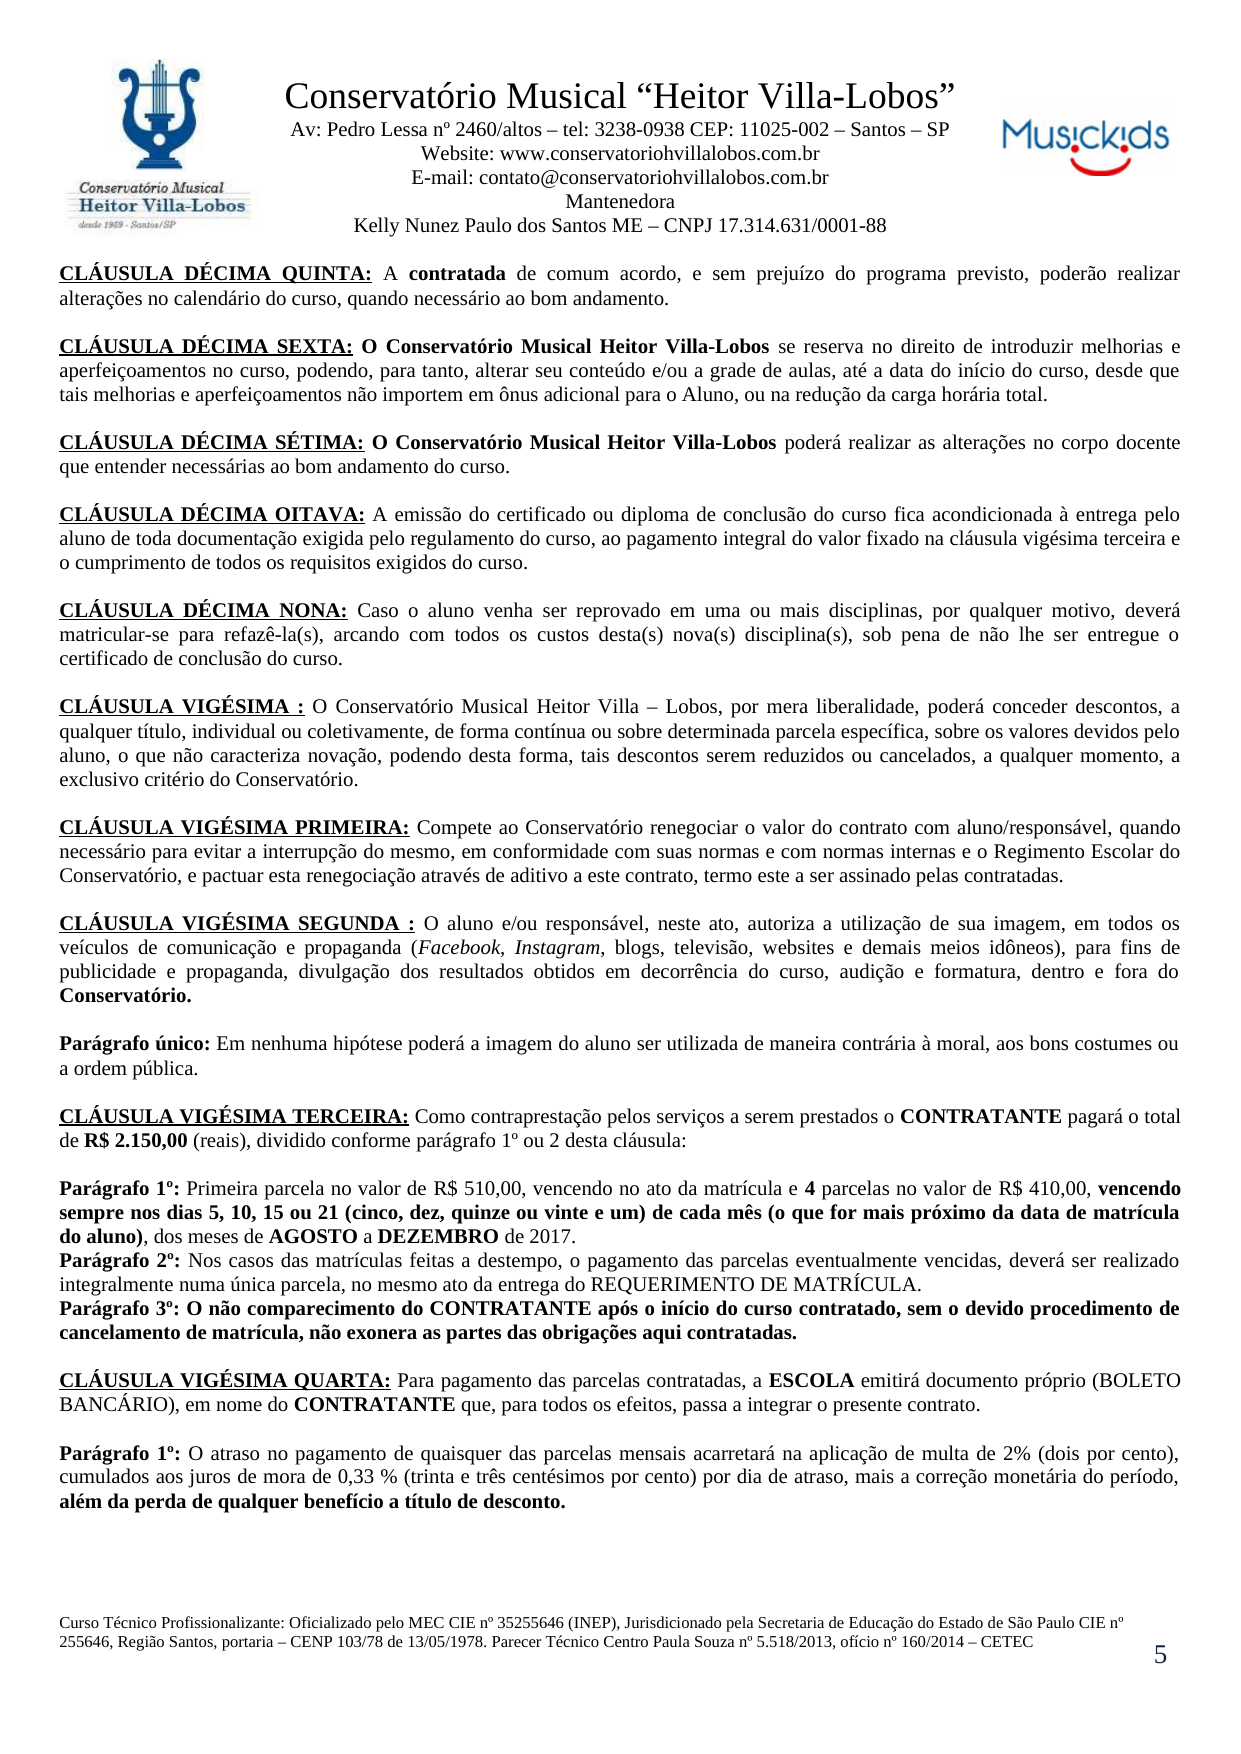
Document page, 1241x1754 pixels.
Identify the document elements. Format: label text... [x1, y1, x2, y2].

text CLÁUSULA VIGÉSIMA SEGUNDA : O aluno e/ou responsável, neste ato, autoriza a utilização de sua imagem, em todos os veículos de comunicação e propaganda (Facebook, Instagram, blogs, televisão, websites e demais meios idôneos), para fins de publicidade e propaganda, divulgação dos resultados obtidos em decorrência do curso, audição e formatura, dentro e fora do Conservatório. [59, 911, 1181, 1007]
text CLÁUSULA DÉCIMA SEXTA: O Conservatório Musical Heitor Villa-Lobos se reserva no direito de introduzir melhorias e aperfeiçoamentos no curso, podendo, para tanto, alterar seu conteúdo e/ou a grade de aulas, até a data do início do curso, desde que tais melhorias e aperfeiçoamentos não importem em ônus adicional para o Aluno, ou na redução da carga horária total. [59, 333, 1181, 406]
text CLÁUSULA VIGÉSIMA QUARTA: Para pagamento das parcelas contratadas, a ESCOLA emitirá documento próprio (BOLETO BANCÁRIO), em nome do CONTRATANTE que, para todos os efeitos, passa a integrar o presente contrato. [59, 1368, 1181, 1416]
text Parágrafo 3º: O não comparecimento do CONTRATANTE após o início do curso contratado, sem o devido procedimento de cancelamento de matrícula, não exonera as partes das obrigações aqui contratadas. [59, 1296, 1181, 1344]
text CLÁUSULA DÉCIMA SÉTIMA: O Conservatório Musical Heitor Villa-Lobos poderá realizar as alterações no corpo docente que entender necessárias ao bom andamento do curso. [59, 430, 1181, 478]
text CLÁUSULA DÉCIMA QUINTA: A contratada de comum acordo, e sem prejuízo do programa previsto, poderão realizar alterações no calendário do curso, quando necessário ao bom andamento. [59, 261, 1181, 309]
text Parágrafo 1º: O atraso no pagamento de quaisquer das parcelas mensais acarretará na aplicação de multa de 2% (dois por cento), cumulados aos juros de mora de 0,33 % (trinta e três centésimos por cento) por dia de atraso, mais a correção monetária do período, além da perda de qualquer benefício a título de desconto. [59, 1440, 1181, 1513]
text CLÁUSULA VIGÉSIMA TERCEIRA: Como contraprestação pelos serviços a serem prestados o CONTRATANTE pagará o total de R$ 2.150,00 (reais), dividido conforme parágrafo 1º ou 2 desta cláusula: [59, 1103, 1181, 1152]
text CLÁUSULA DÉCIMA NONA: Caso o aluno venha ser reprovado em uma ou mais disciplinas, por qualquer motivo, deverá matricular-se para refazê-la(s), arcando com todos os custos desta(s) nova(s) disciplina(s), sob pena de não lhe ser entregue o certificado de conclusão do curso. [59, 598, 1181, 670]
text CLÁUSULA DÉCIMA OITAVA: A emissão do certificado ou diploma de conclusão do curso fica acondicionada à entrega pelo aluno de toda documentação exigida pelo regulamento do curso, ao pagamento integral do valor fixado na cláusula vigésima terceira e o cumprimento de todos os requisitos exigidos do curso. [59, 502, 1181, 574]
text Parágrafo 1º: Primeira parcela no valor de R$ 510,00, vencendo no ato da matrícula e 4 parcelas no valor de R$ 410,00, vencendo sempre nos dias 5, 10, 15 ou 21 (cinco, dez, quinze ou vinte e um) de cada mês (o que for mais próximo da data de matrícula do aluno), dos meses de AGOSTO a DEZEMBRO de 2017. [59, 1176, 1181, 1248]
text Parágrafo 2º: Nos casos das matrículas feitas a destempo, o pagamento das parcelas eventualmente vencidas, deverá ser realizado integralmente numa única parcela, no mesmo ato da entrega do REQUERIMENTO DE MATRÍCULA. [59, 1248, 1181, 1296]
text Parágrafo único: Em nenhuma hipótese poderá a imagem do aluno ser utilizada de maneira contrária à moral, aos bons costumes ou a ordem pública. [59, 1031, 1181, 1079]
text CLÁUSULA VIGÉSIMA PRIMEIRA: Compete ao Conservatório renegociar o valor do contrato com aluno/responsável, quando necessário para evitar a interrupção do mesmo, em conformidade com suas normas e com normas internas e o Regimento Escolar do Conservatório, e pactuar esta renegociação através de aditivo a este contrato, termo este a ser assinado pelas contratadas. [59, 815, 1181, 887]
picture [1001, 103, 1174, 175]
text CLÁUSULA VIGÉSIMA : O Conservatório Musical Heitor Villa – Lobos, por mera liberalidade, poderá conceder descontos, a qualquer título, individual ou coletivamente, de forma contínua ou sobre determinada parcela específica, sobre os valores devidos pelo aluno, o que não caracteriza novação, podendo desta forma, tais descontos serem reduzidos ou cancelados, a qualquer momento, a exclusivo critério do Conservatório. [59, 694, 1181, 791]
picture [55, 40, 262, 247]
